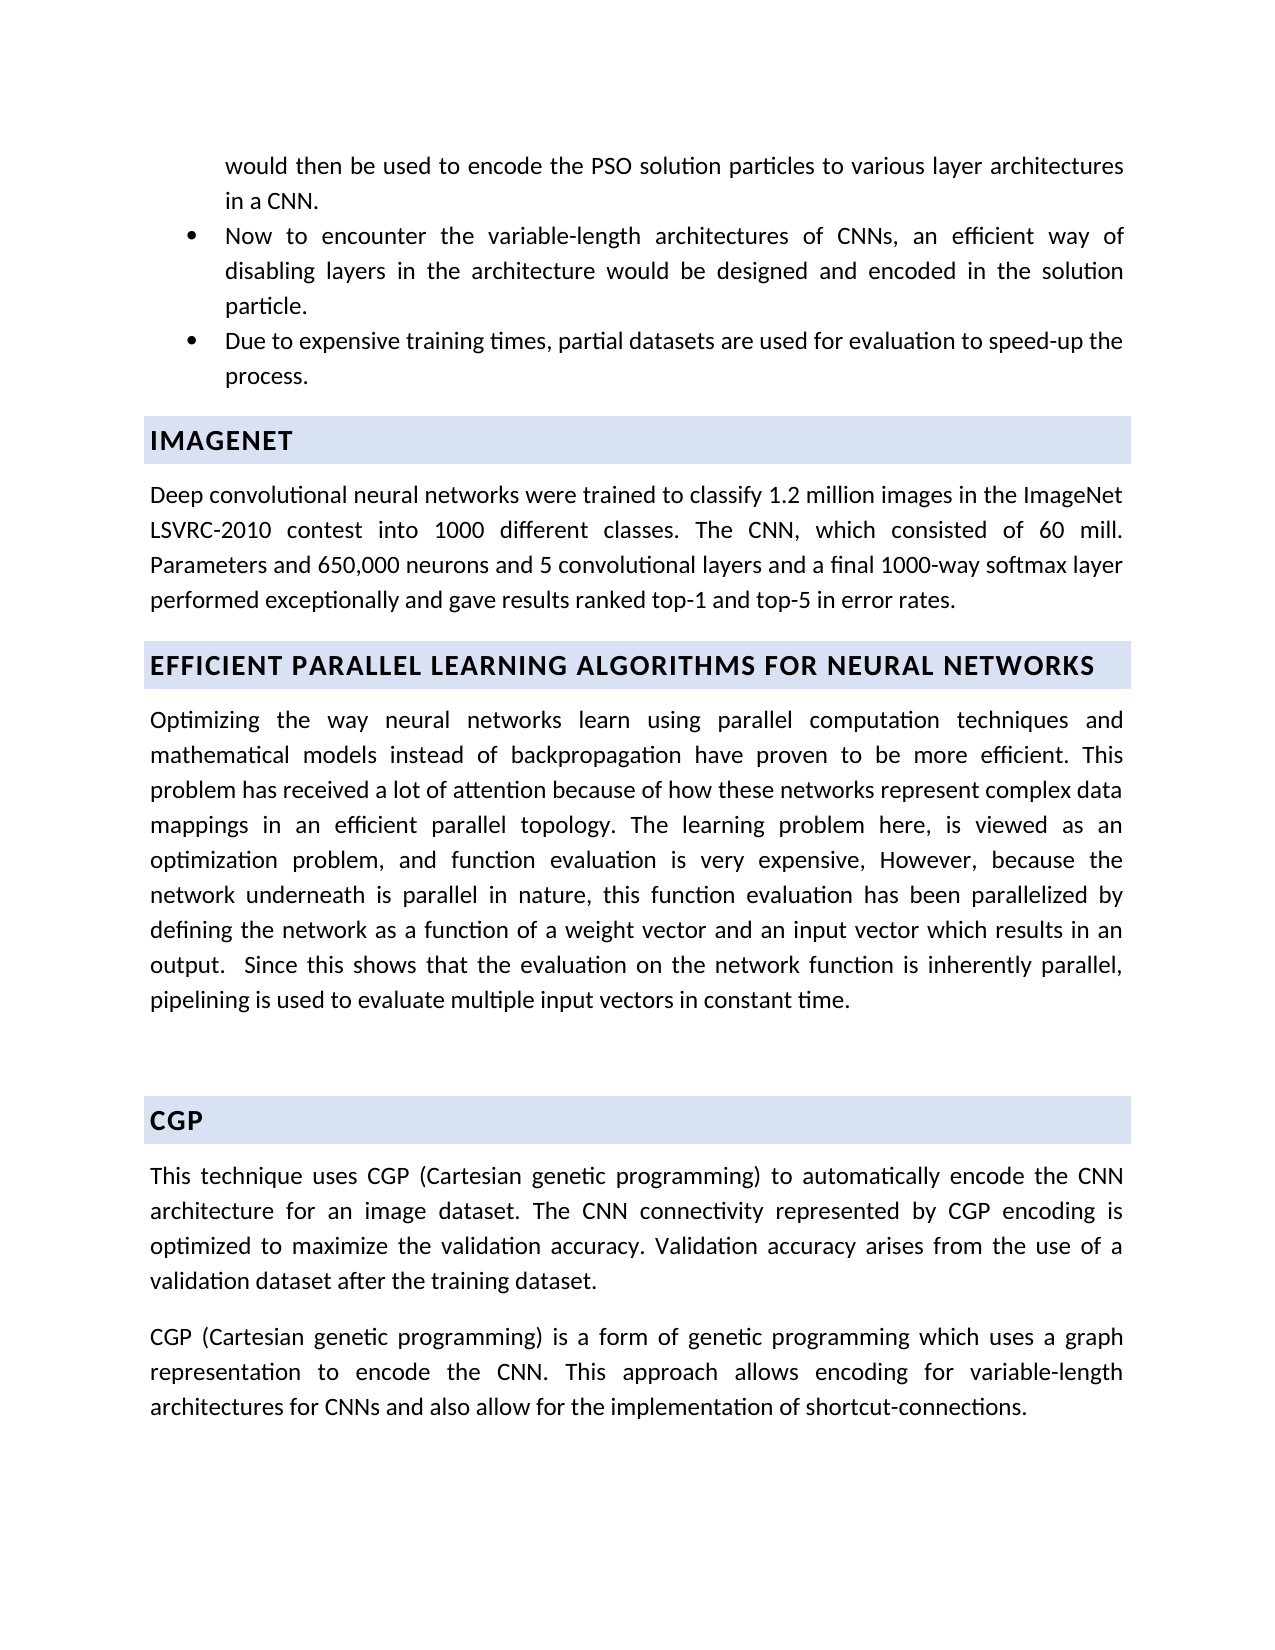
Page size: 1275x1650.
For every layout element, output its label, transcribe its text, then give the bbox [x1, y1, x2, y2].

subtitle Efficient Parallel Learning Algorithms For Neural Networks [150, 647, 1125, 682]
subtitle CGP [150, 1102, 1125, 1138]
text Deep convolutional neural networks were trained to classify 1.2 million images in the ImageNet LSVRC-2010 contest into 1000 different classes. The CNN, which consisted of 60 mill. Parameters and 650,000 neurons and 5 convolutional layers and a final 1000-way softmax layer performed exceptionally and gave results ranked top-1 and top-5 in error rates. [150, 480, 1125, 615]
list Now to encounter the variable-length architectures of CNNs, an efficient way of disabling layers in the architecture would be designed and encoded in the solution particle. [187, 220, 1125, 321]
text CGP (Cartesian genetic programming) is a form of genetic programming which uses a graph representation to encode the CNN. This approach allows encoding for variable-length architectures for CNNs and also allow for the implementation of shortcut-connections. [150, 1321, 1125, 1421]
text This technique uses CGP (Cartesian genetic programming) to automatically encode the CNN architecture for an image dataset. The CNN connectivity represented by CGP encoding is optimized to maximize the validation accuracy. Validation accuracy arises from the use of a validation dataset after the training dataset. [150, 1160, 1125, 1295]
subtitle ImageNet [150, 422, 1125, 458]
list Due to expensive training times, partial datasets are used for evaluation to speed-up the process. [187, 325, 1125, 391]
text Optimizing the way neural networks learn using parallel computation techniques and mathematical models instead of backpropagation have proven to be more efficient. This problem has received a lot of attention because of how these networks represent complex data mappings in an efficient parallel topology. The learning problem here, is viewed as an optimization problem, and function evaluation is very expensive, However, because the network underneath is parallel in nature, this function evaluation has been parallelized by defining the network as a function of a weight vector and an input vector which results in an output. Since this shows that the evaluation on the network function is inherently parallel, pipelining is used to evaluate multiple input vectors in constant time. [150, 704, 1125, 1015]
